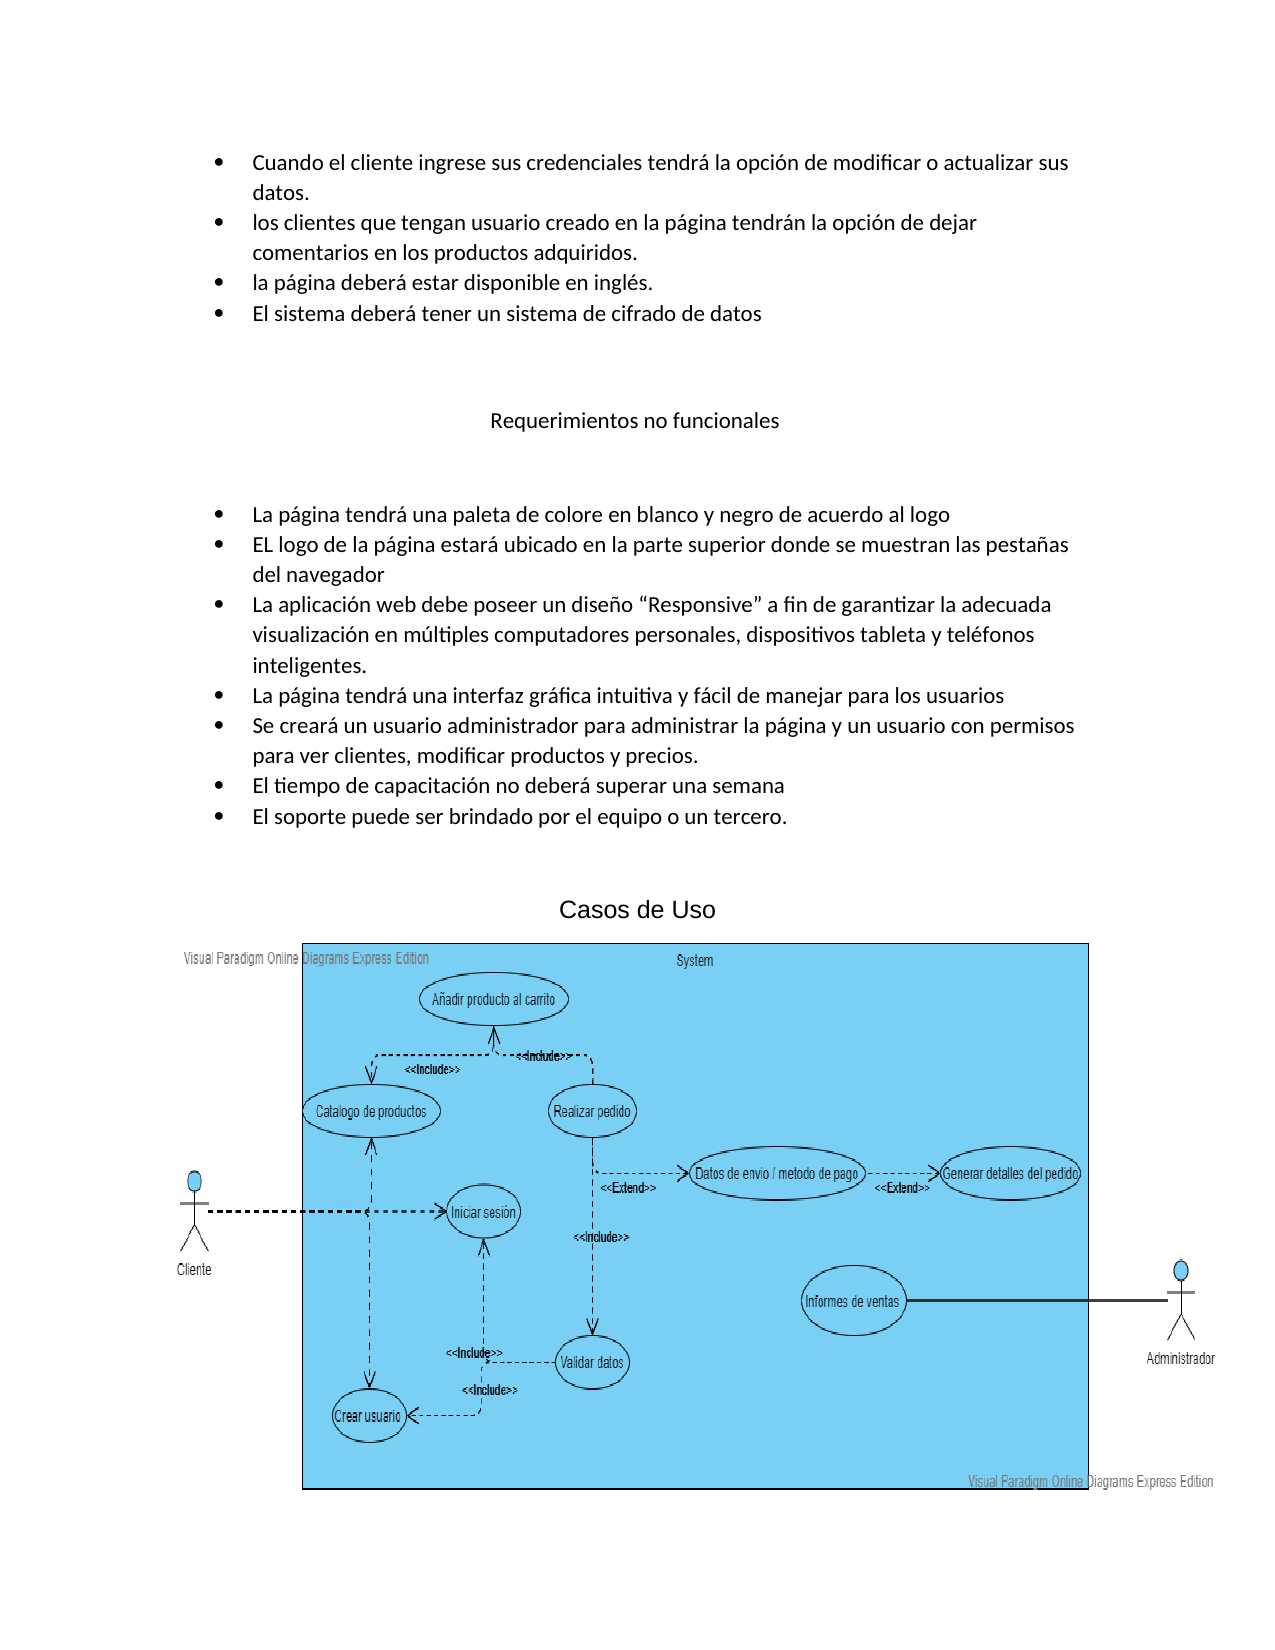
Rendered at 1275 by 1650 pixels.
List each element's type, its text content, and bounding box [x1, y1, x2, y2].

list La página tendrá una paleta de colore en blanco y negro de acuerdo al logo [215, 500, 1098, 528]
list La página tendrá una interfaz gráfica intuitiva y fácil de manejar para los usuarios [215, 681, 1098, 709]
list los clientes que tengan usuario creado en la página tendrán la opción de dejar comentarios en los productos adquiridos. [215, 208, 1098, 266]
text Casos de Uso [177, 896, 1098, 924]
list El tiempo de capacitación no deberá superar una semana [215, 772, 1098, 799]
text Requerimientos no funcionales [177, 406, 1098, 434]
list El soporte puede ser brindado por el equipo o un tercero. [215, 802, 1098, 830]
list la página deberá estar disponible en inglés. [215, 268, 1098, 296]
picture [177, 943, 1218, 1494]
list Se creará un usuario administrador para administrar la página y un usuario con permisos para ver clientes, modificar productos y precios. [215, 711, 1098, 769]
list Cuando el cliente ingrese sus credenciales tendrá la opción de modificar o actualizar sus datos. [215, 148, 1098, 206]
list EL logo de la página estará ubicado en la parte superior donde se muestran las pestañas del navegador [215, 530, 1098, 588]
list La aplicación web debe poseer un diseño “Responsive” a fin de garantizar la adecuada visualización en múltiples computadores personales, dispositivos tableta y teléfonos inteligentes. [215, 590, 1098, 679]
list El sistema deberá tener un sistema de cifrado de datos [215, 299, 1098, 327]
